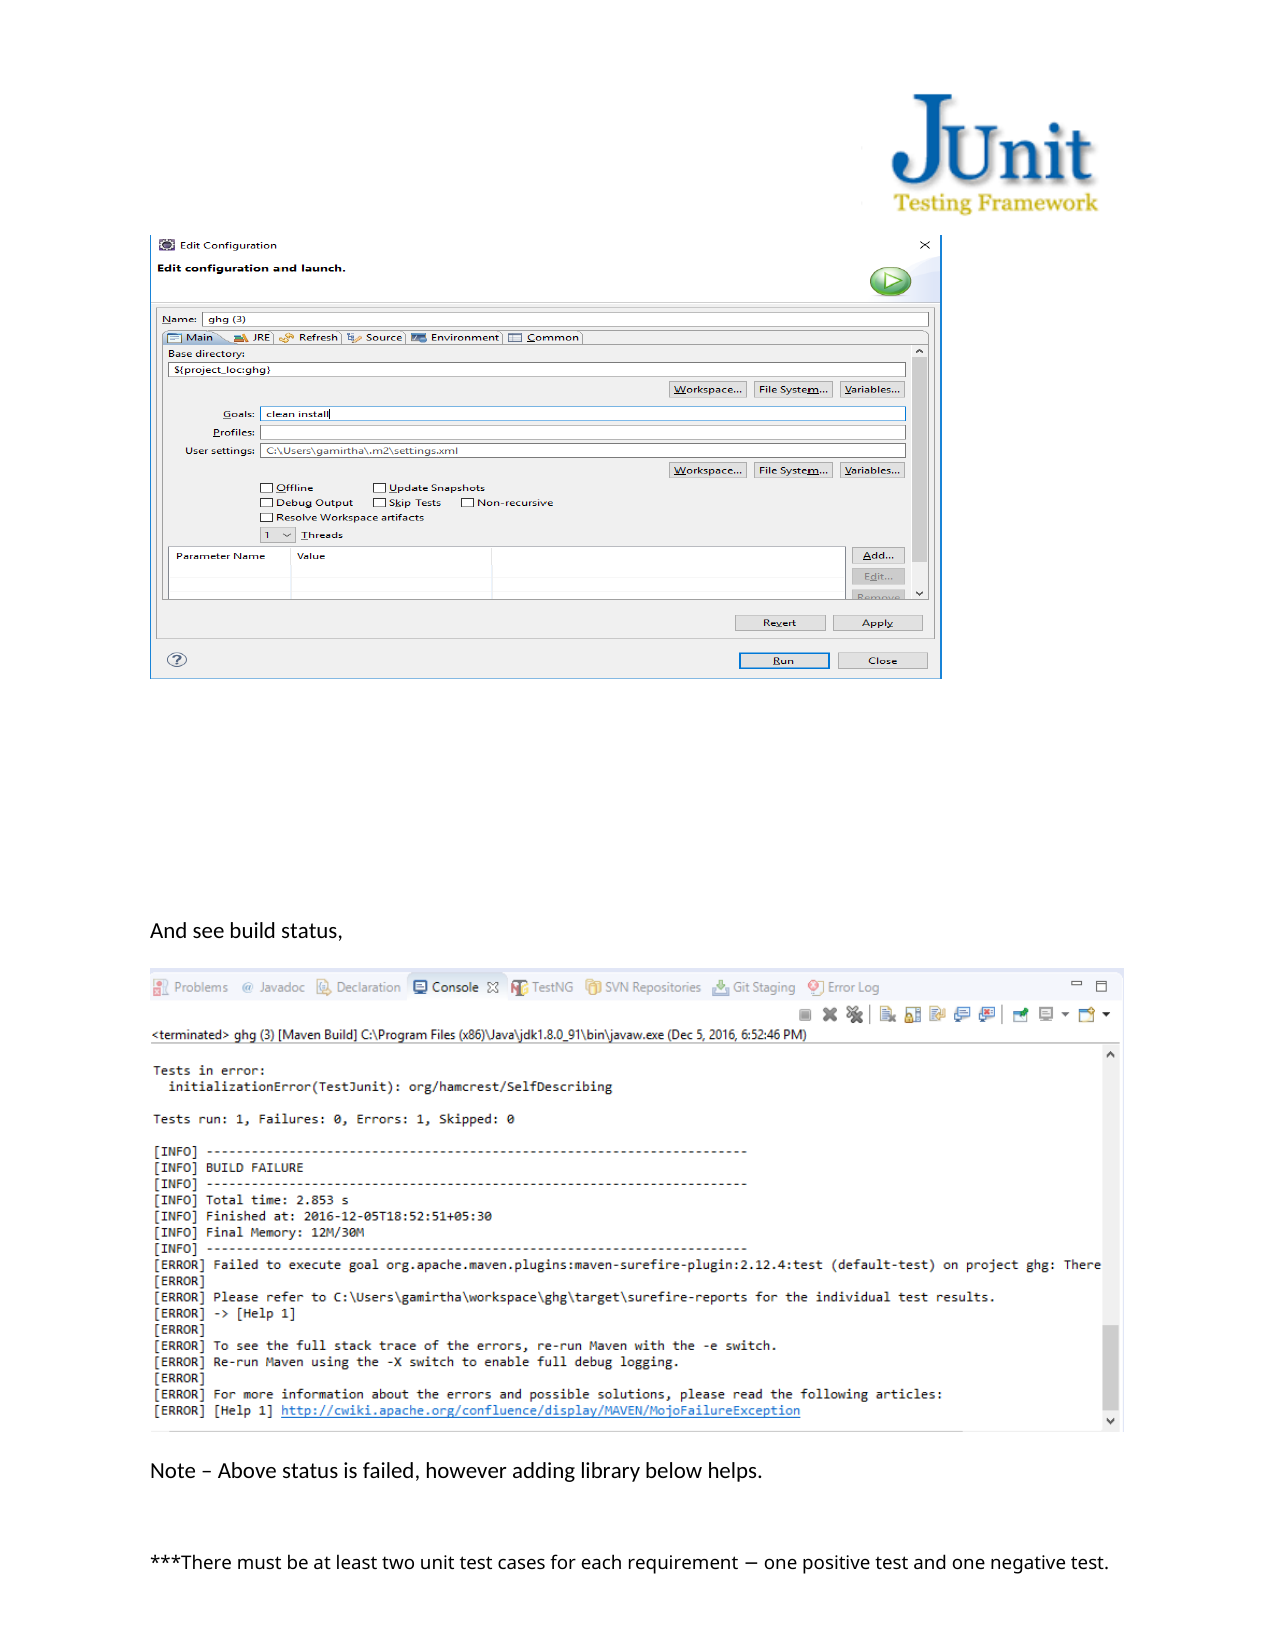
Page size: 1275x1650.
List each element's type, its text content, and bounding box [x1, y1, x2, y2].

text And see build status, [150, 916, 1125, 944]
text Note – Above status is failed, however adding library below helps. [150, 1456, 1125, 1484]
picture [150, 968, 1124, 1432]
picture [150, 75, 1125, 679]
